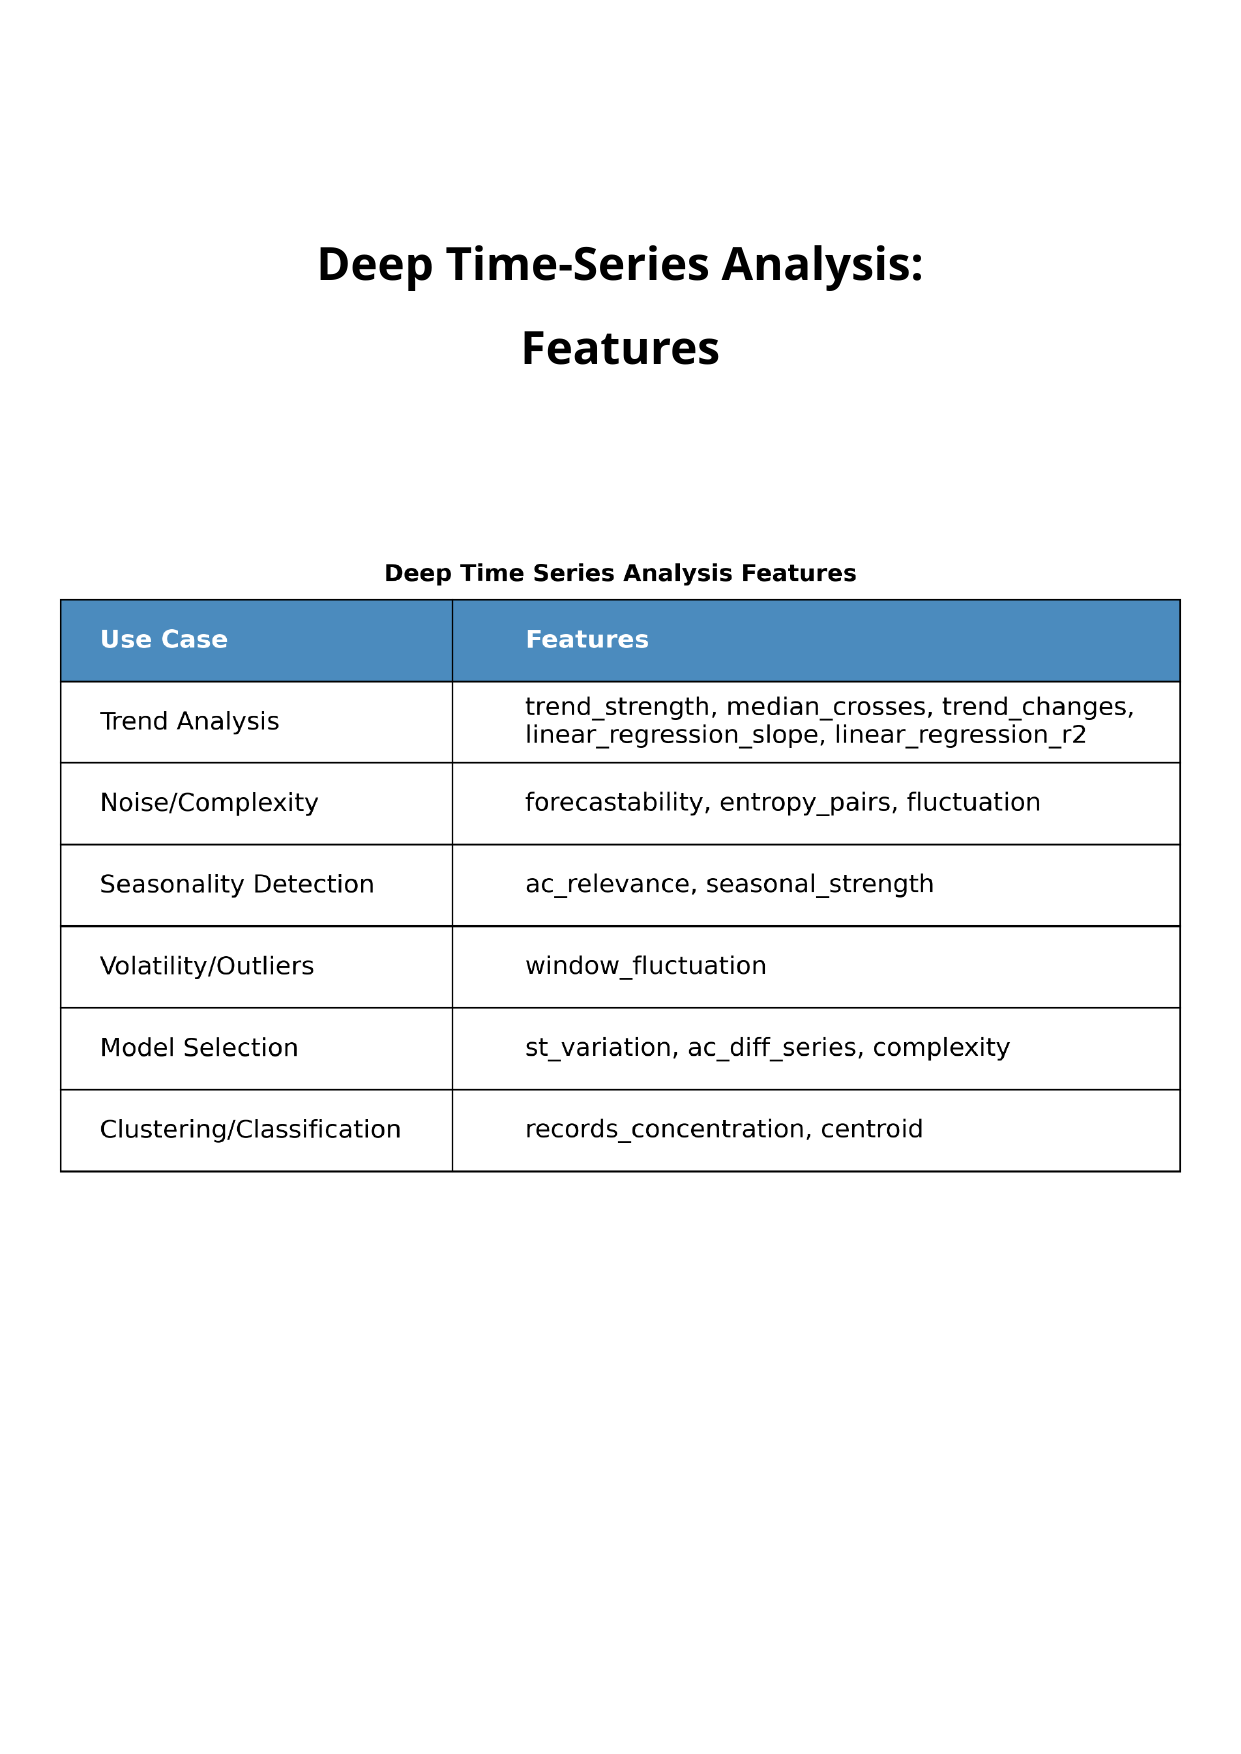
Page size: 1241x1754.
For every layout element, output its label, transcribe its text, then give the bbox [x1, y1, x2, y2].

text Features [177, 316, 1063, 378]
picture [0, 504, 1240, 1230]
text Deep Time-Series Analysis: [177, 232, 1063, 294]
